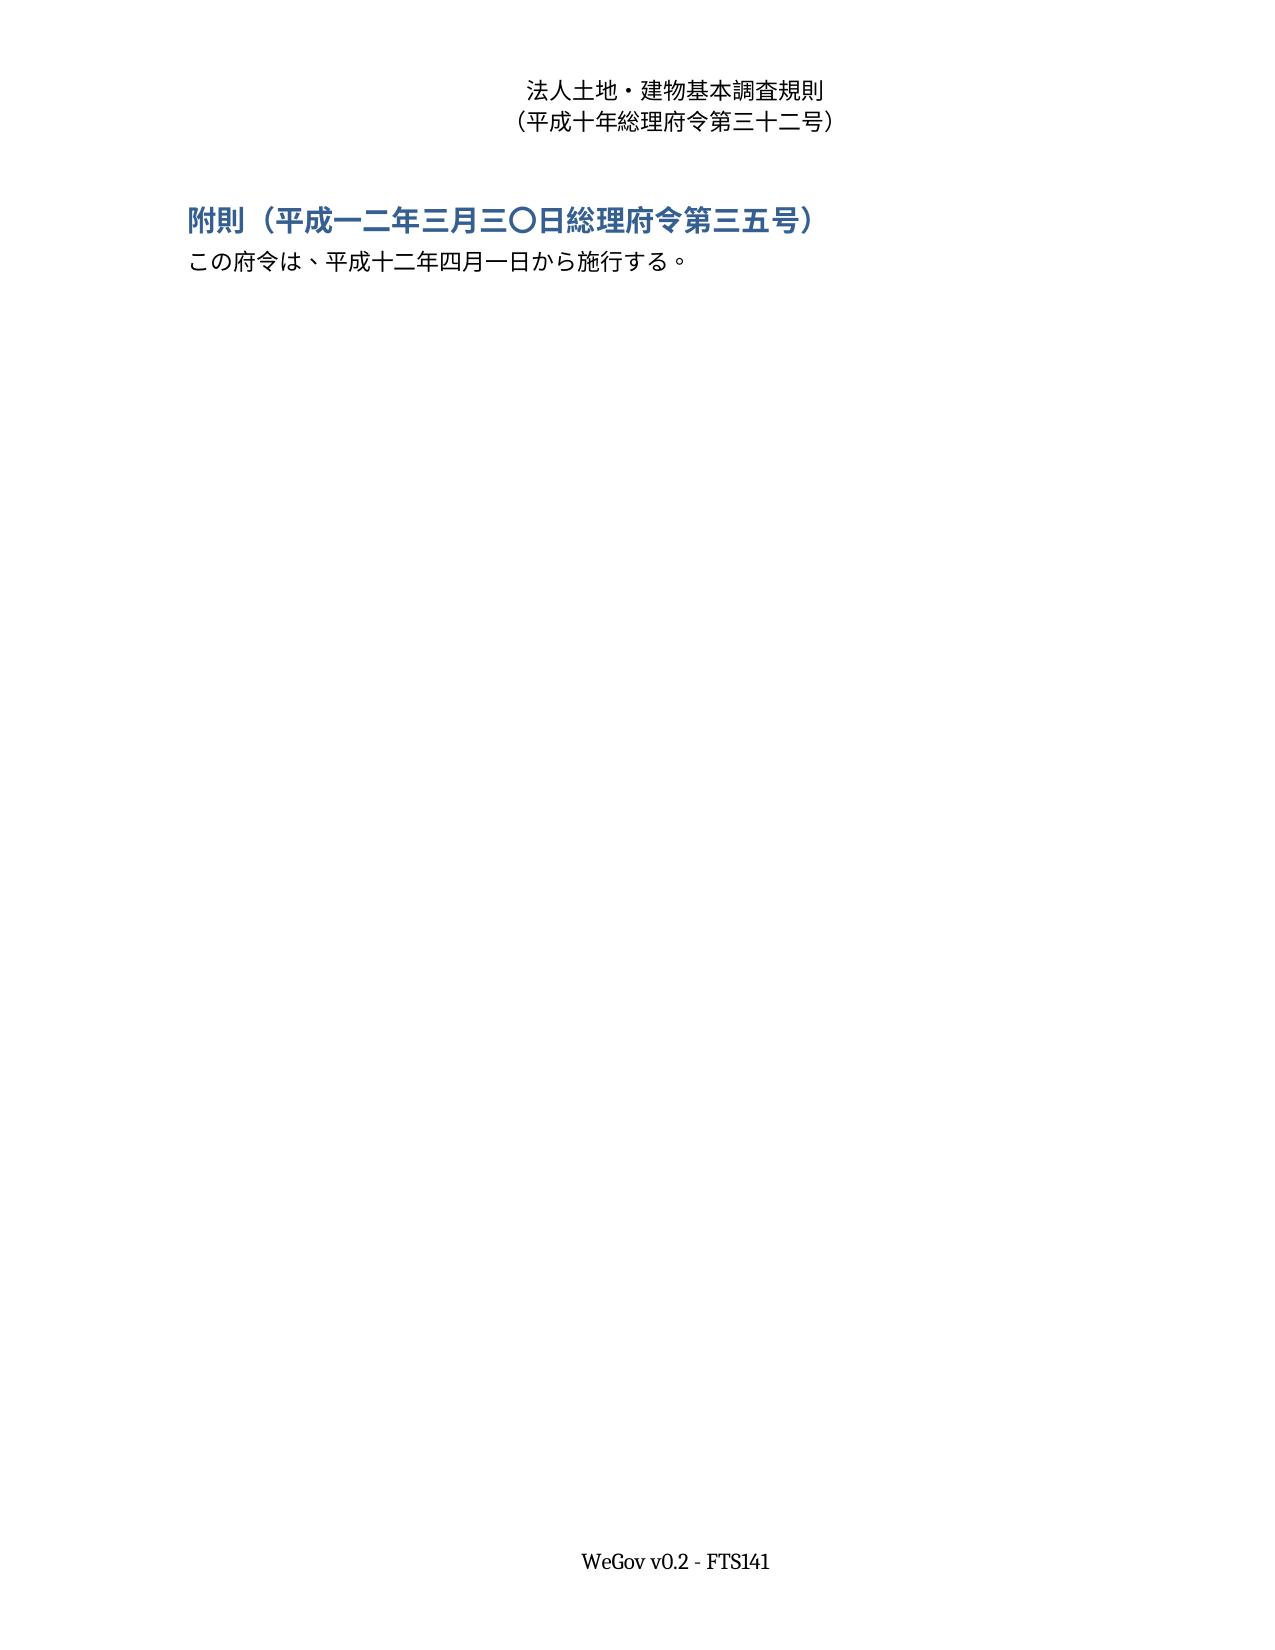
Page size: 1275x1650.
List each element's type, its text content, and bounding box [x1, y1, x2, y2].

subtitle 附則（平成一二年三月三〇日総理府令第三五号） [187, 200, 1087, 240]
text この府令は、平成十二年四月一日から施行する。 [187, 246, 1087, 277]
